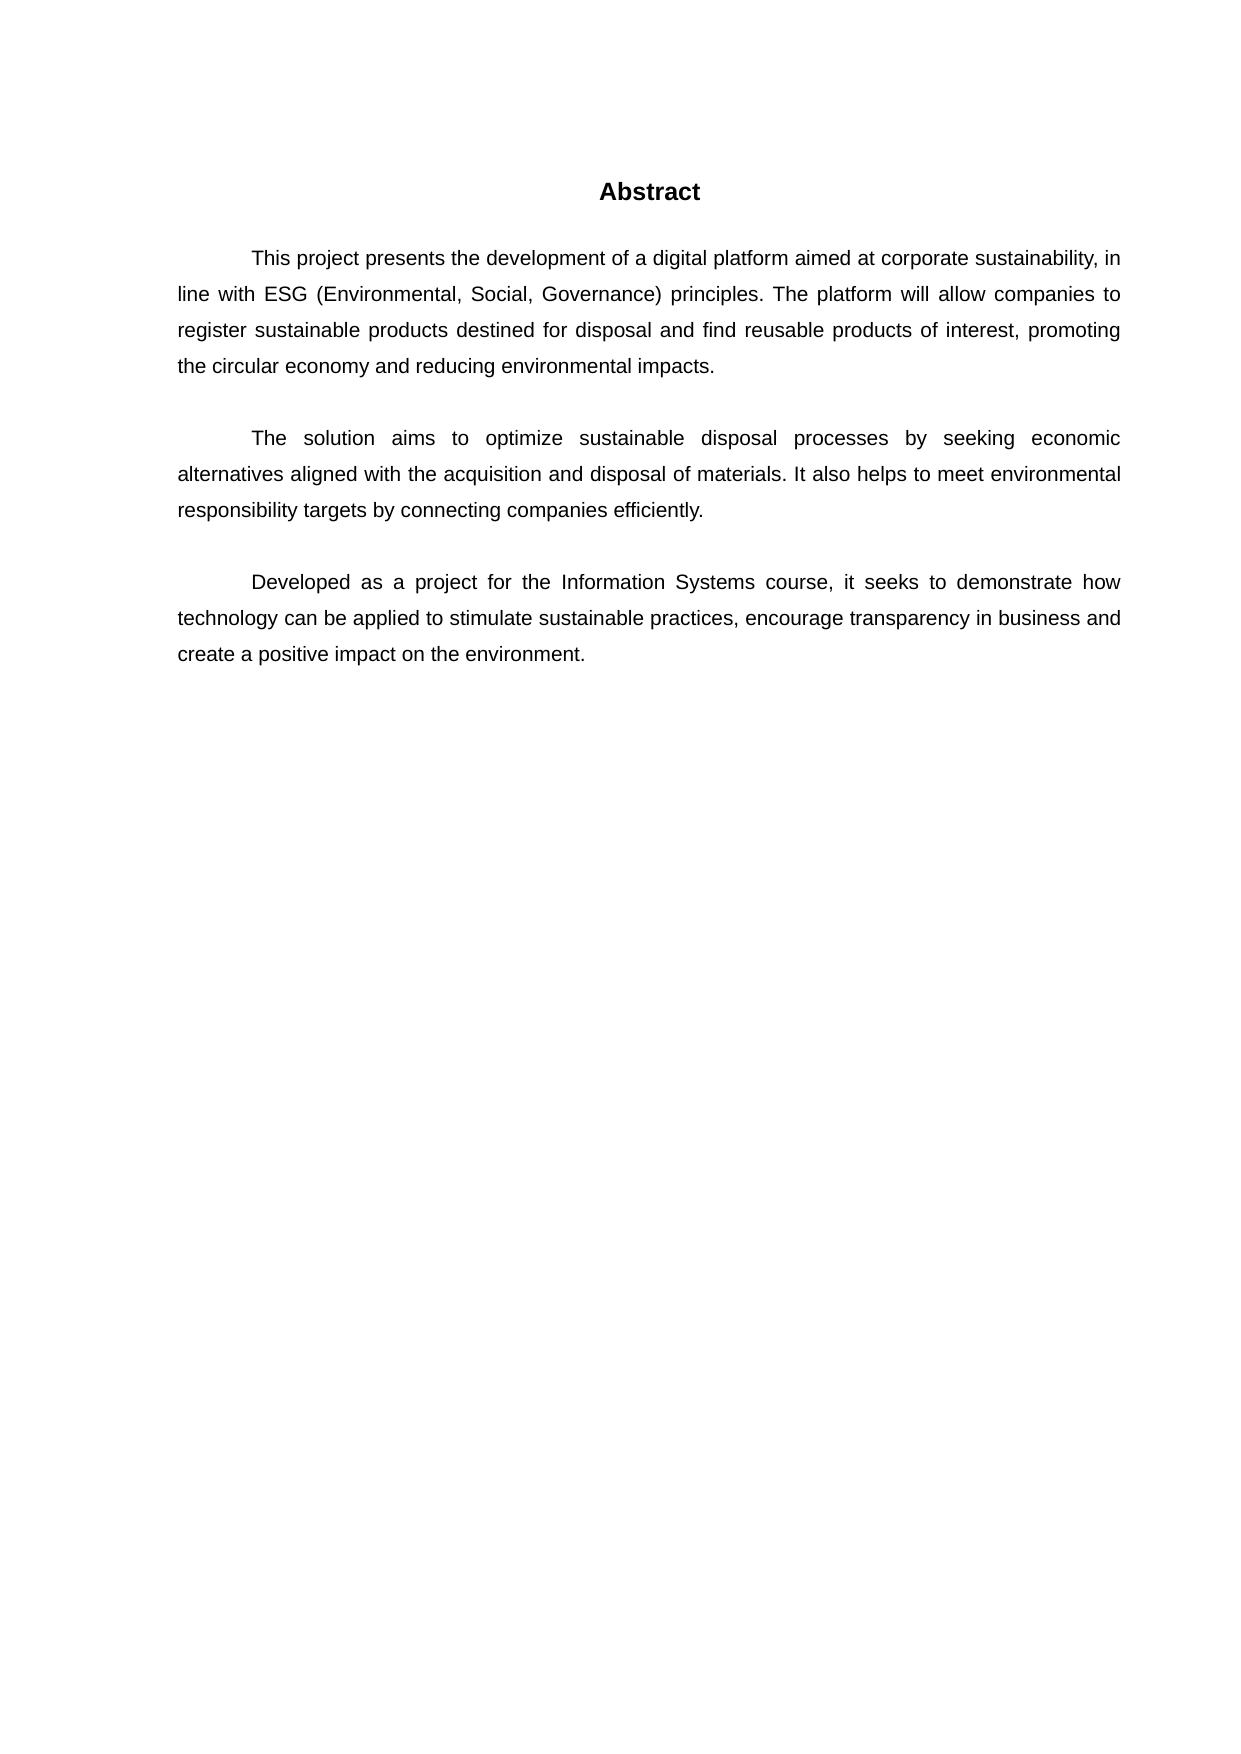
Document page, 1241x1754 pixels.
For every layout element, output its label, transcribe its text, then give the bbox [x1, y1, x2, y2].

text This project presents the development of a digital platform aimed at corporate sustainability, in line with ESG (Environmental, Social, Governance) principles. The platform will allow companies to register sustainable products destined for disposal and find reusable products of interest, promoting the circular economy and reducing environmental impacts. [177, 246, 1122, 378]
subtitle Abstract [177, 177, 1122, 206]
text Developed as a project for the Information Systems course, it seeks to demonstrate how technology can be applied to stimulate sustainable practices, encourage transparency in business and create a positive impact on the environment. [177, 569, 1122, 665]
text The solution aims to optimize sustainable disposal processes by seeking economic alternatives aligned with the acquisition and disposal of materials. It also helps to meet environmental responsibility targets by connecting companies efficiently. [177, 426, 1122, 522]
